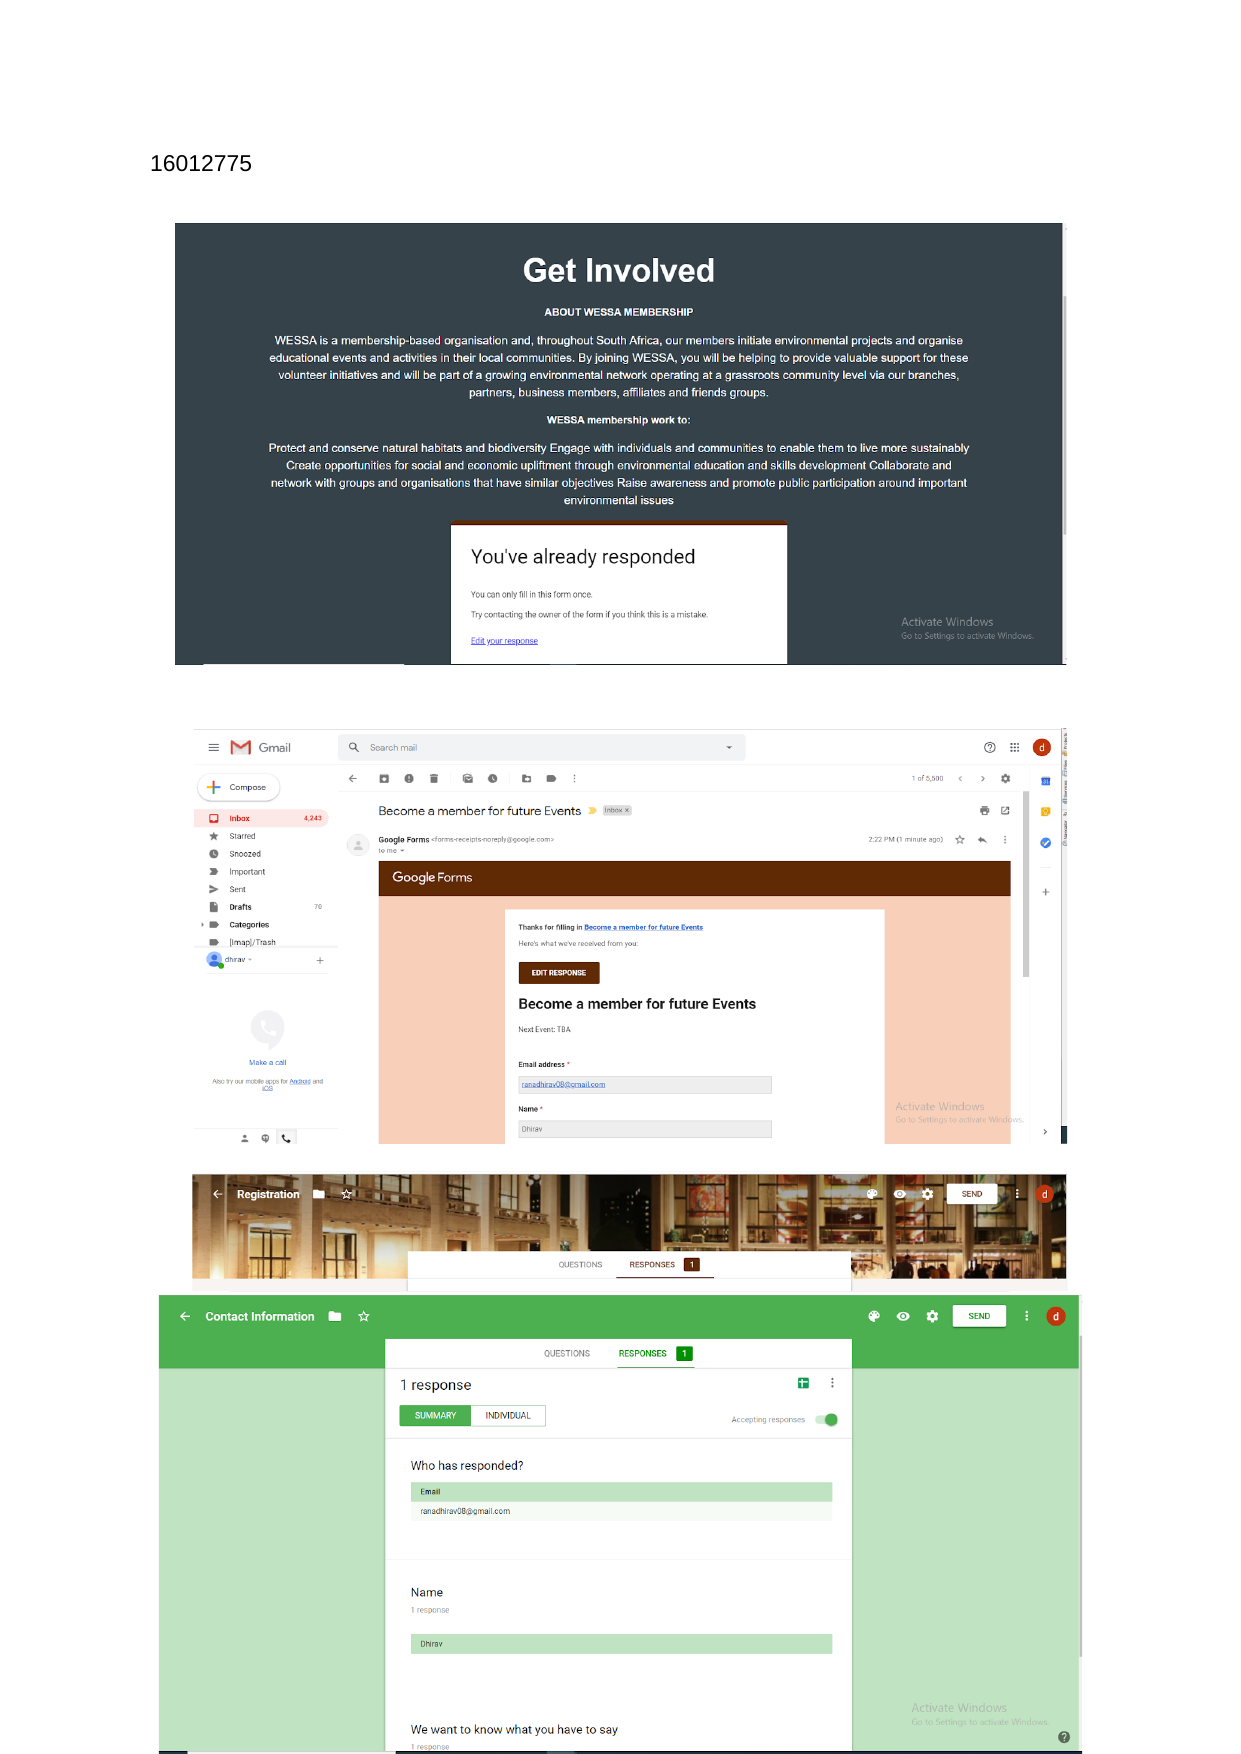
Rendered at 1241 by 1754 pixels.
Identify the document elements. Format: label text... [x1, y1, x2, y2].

text 16012775 [150, 150, 1090, 176]
picture [158, 1171, 1083, 1754]
picture [193, 728, 1068, 1144]
picture [175, 223, 1067, 665]
